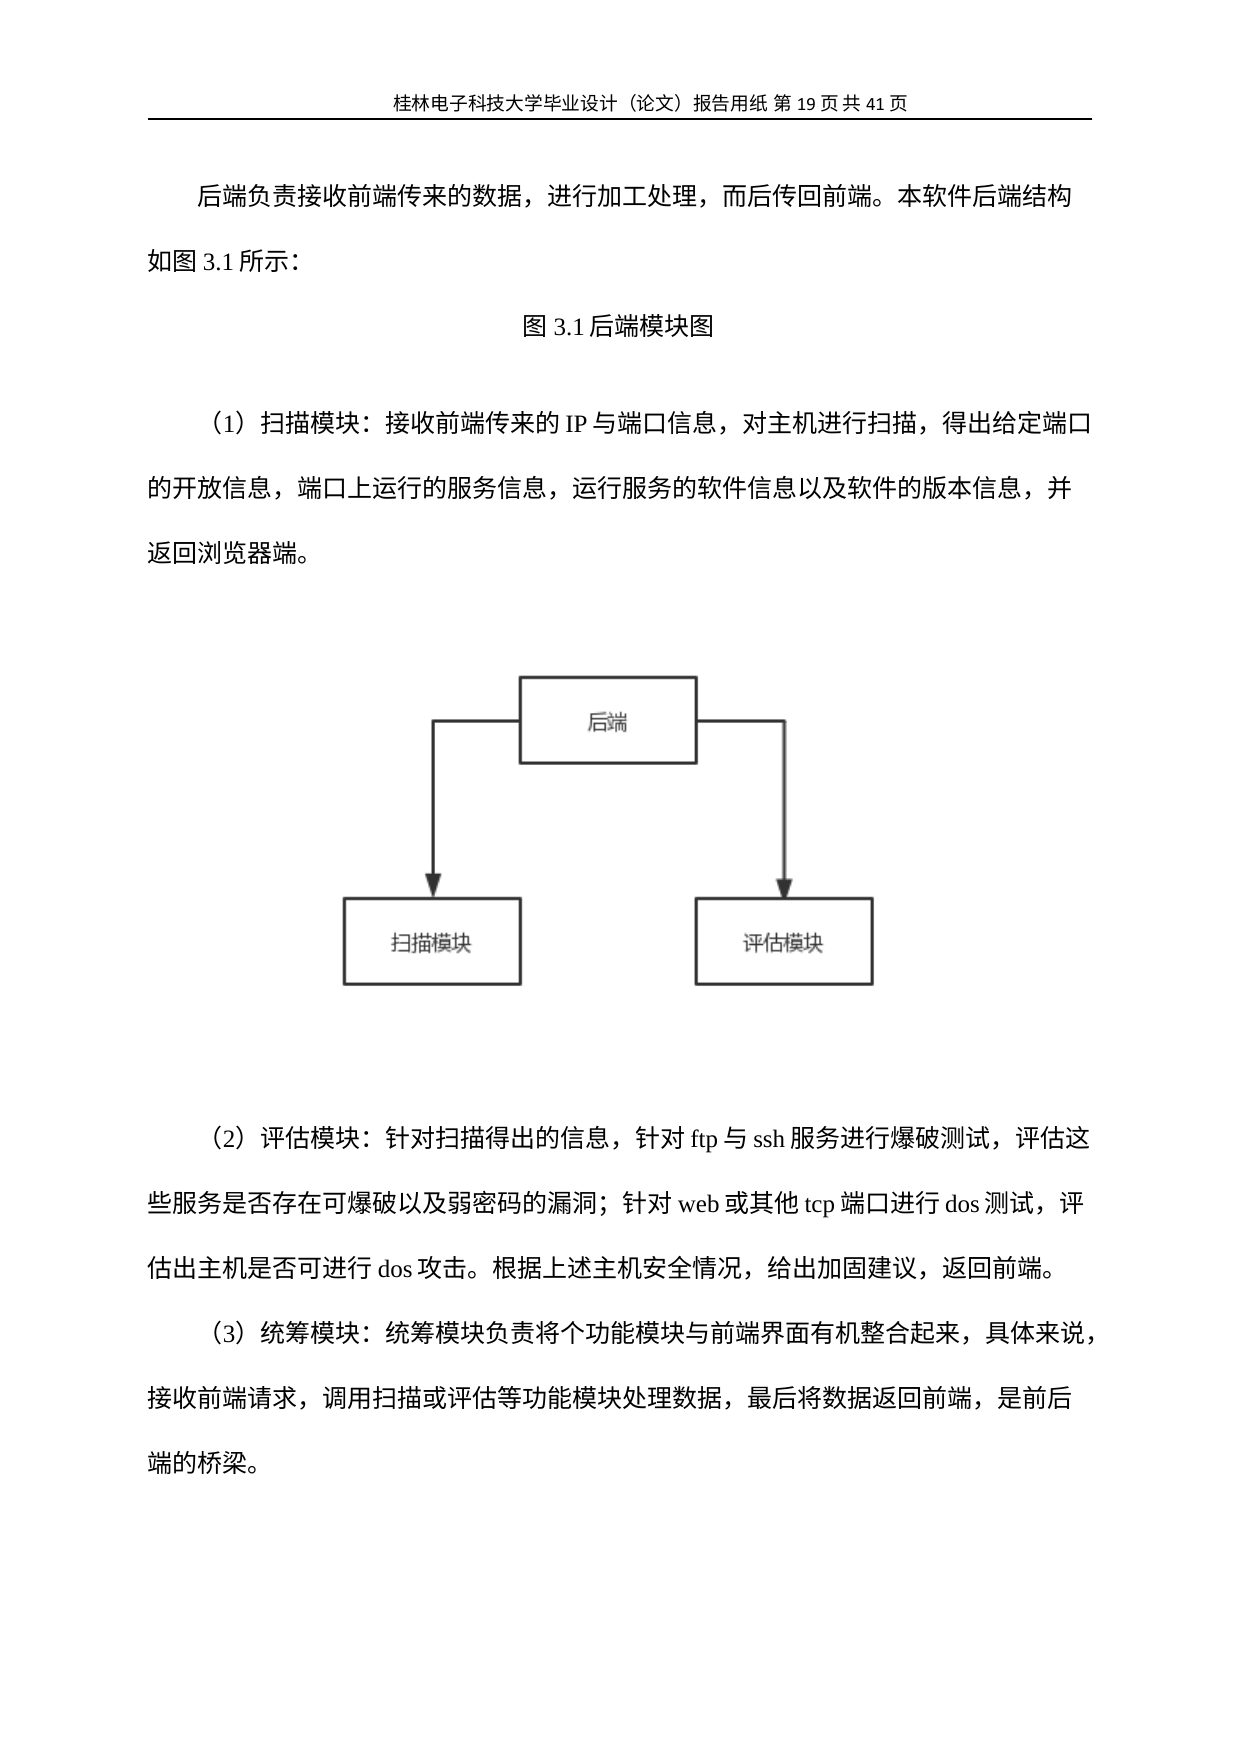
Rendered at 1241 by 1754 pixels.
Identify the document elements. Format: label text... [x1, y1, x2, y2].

text （3）统筹模块：统筹模块负责将个功能模块与前端界面有机整合起来，具体来说，接收前端请求，调用扫描或评估等功能模块处理数据，最后将数据返回前端，是前后端的桥梁。 [148, 1299, 1092, 1494]
text 图 3.1后端模块图 [148, 292, 1092, 357]
text （1）扫描模块：接收前端传来的IP与端口信息，对主机进行扫描，得出给定端口的开放信息，端口上运行的服务信息，运行服务的软件信息以及软件的版本信息，并返回浏览器端。 [148, 389, 1092, 584]
picture [270, 603, 969, 1081]
text 后端负责接收前端传来的数据，进行加工处理，而后传回前端。本软件后端结构如图3.1所示： [148, 162, 1092, 292]
